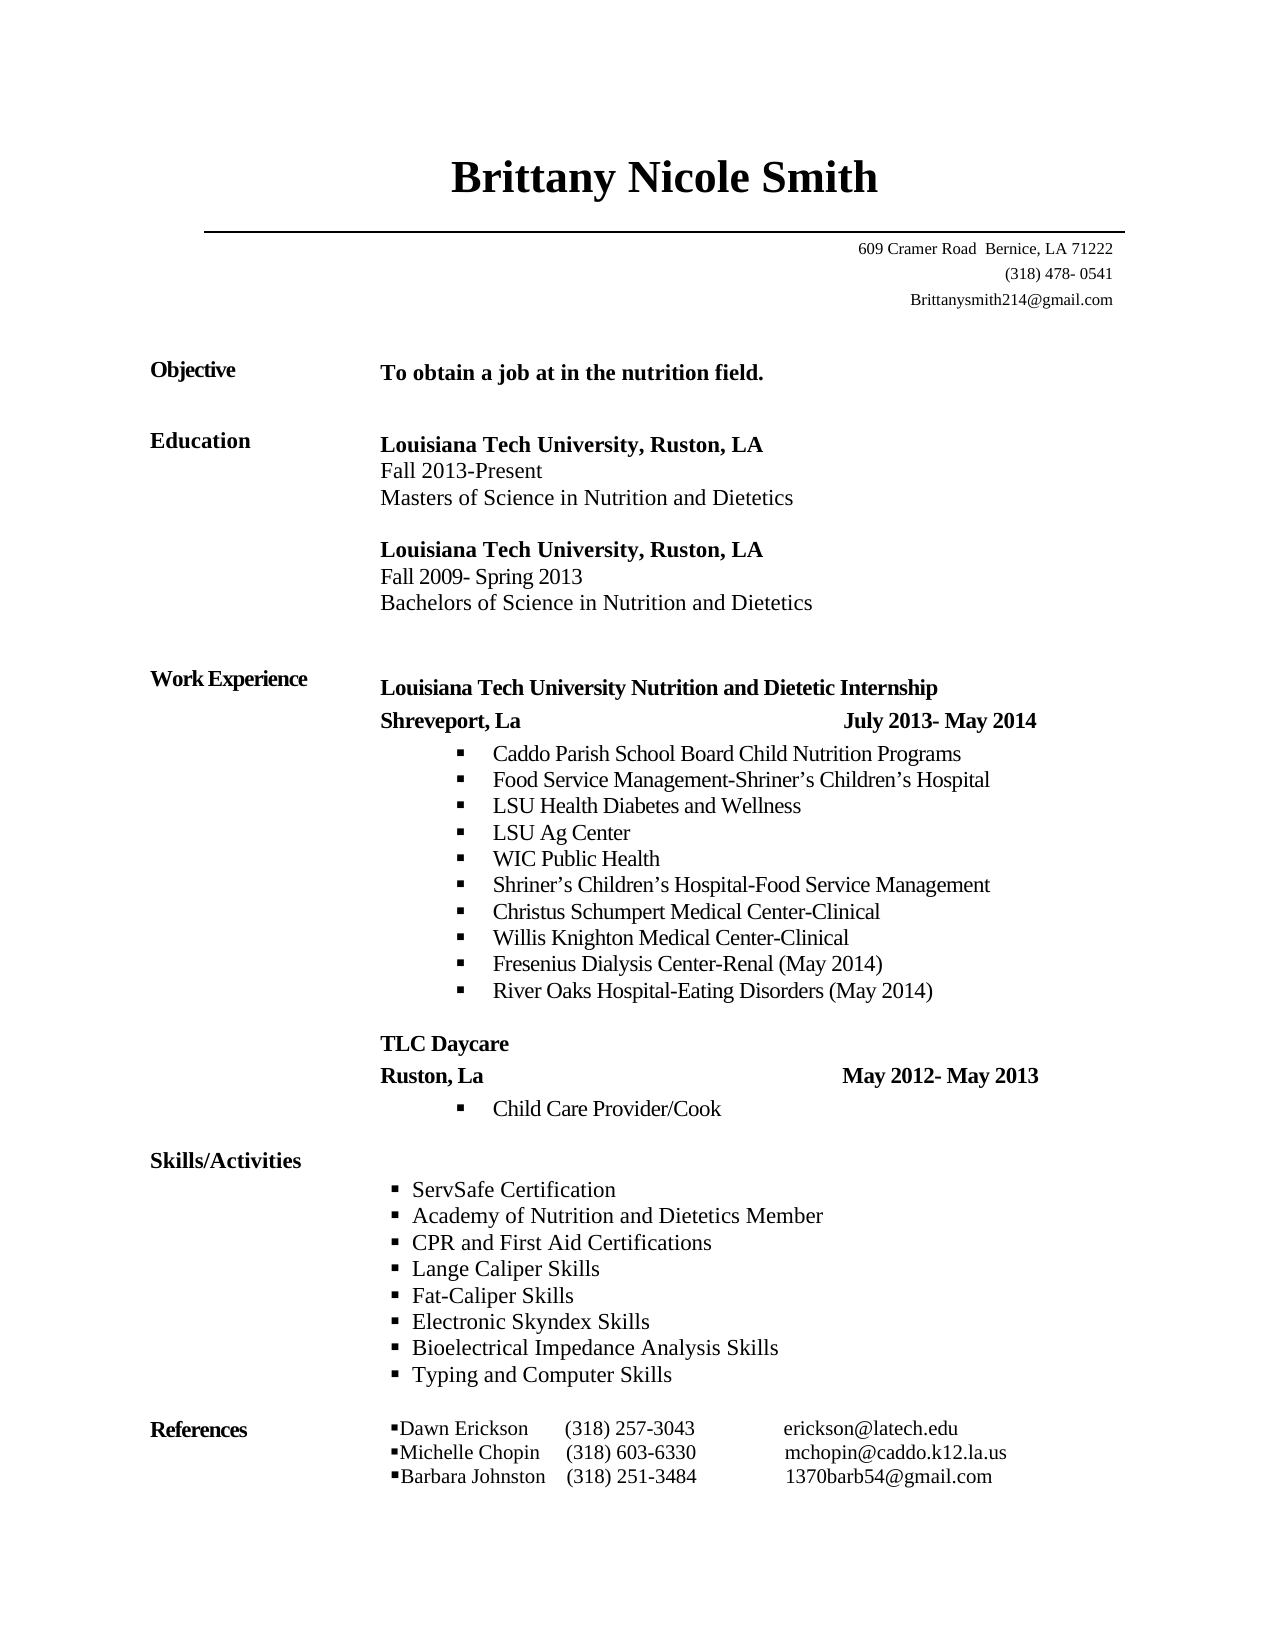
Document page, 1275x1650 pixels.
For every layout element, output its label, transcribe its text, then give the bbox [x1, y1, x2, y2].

table_header Brittany Nicole Smith [204, 150, 1125, 231]
table_cell 609 Cramer Road Bernice, LA 71222 (318) 478- 0541 Brittanysmith214@gmail.com [204, 233, 1125, 309]
table_cell Work Experience [138, 642, 368, 1147]
table_cell References [138, 1416, 368, 1492]
table_cell Skills/Activities [138, 1148, 368, 1416]
table_header Objective Education [138, 333, 368, 642]
table_header To obtain a job at in the nutrition field. Louisiana Tech University, Ruston, LA Fall 2013-Present Masters of Science in Nutrition and Dietetics Louisiana Tech University, Ruston, LA Fall 2009- Spring 2013 Bachelors of Science in Nutrition and Dietetics [368, 333, 1052, 642]
table_cell Louisiana Tech University Nutrition and Dietetic Internship Shreveport, La July 2013- May 2014 Caddo Parish School Board Child Nutrition Programs Food Service Management-Shriner’s Children’s Hospital LSU Health Diabetes and Wellness LSU Ag Center WIC Public Health Shriner’s Children’s Hospital-Food Service Management Christus Schumpert Medical Center-Clinical Willis Knighton Medical Center-Clinical Fresenius Dialysis Center-Renal (May 2014) River Oaks Hospital-Eating Disorders (May 2014) TLC Daycare Ruston, La May 2012- May 2013 Child Care Provider/Cook [368, 642, 1052, 1147]
table_cell ServSafe Certification Academy of Nutrition and Dietetics Member CPR and First Aid Certifications Lange Caliper Skills Fat-Caliper Skills Electronic Skyndex Skills Bioelectrical Impedance Analysis Skills Typing and Computer Skills [368, 1148, 1052, 1416]
table_cell Dawn Erickson (318) 257-3043 erickson@latech.edu Michelle Chopin (318) 603-6330 mchopin@caddo.k12.la.us Barbara Johnston (318) 251-3484 1370barb54@gmail.com [368, 1416, 1052, 1492]
